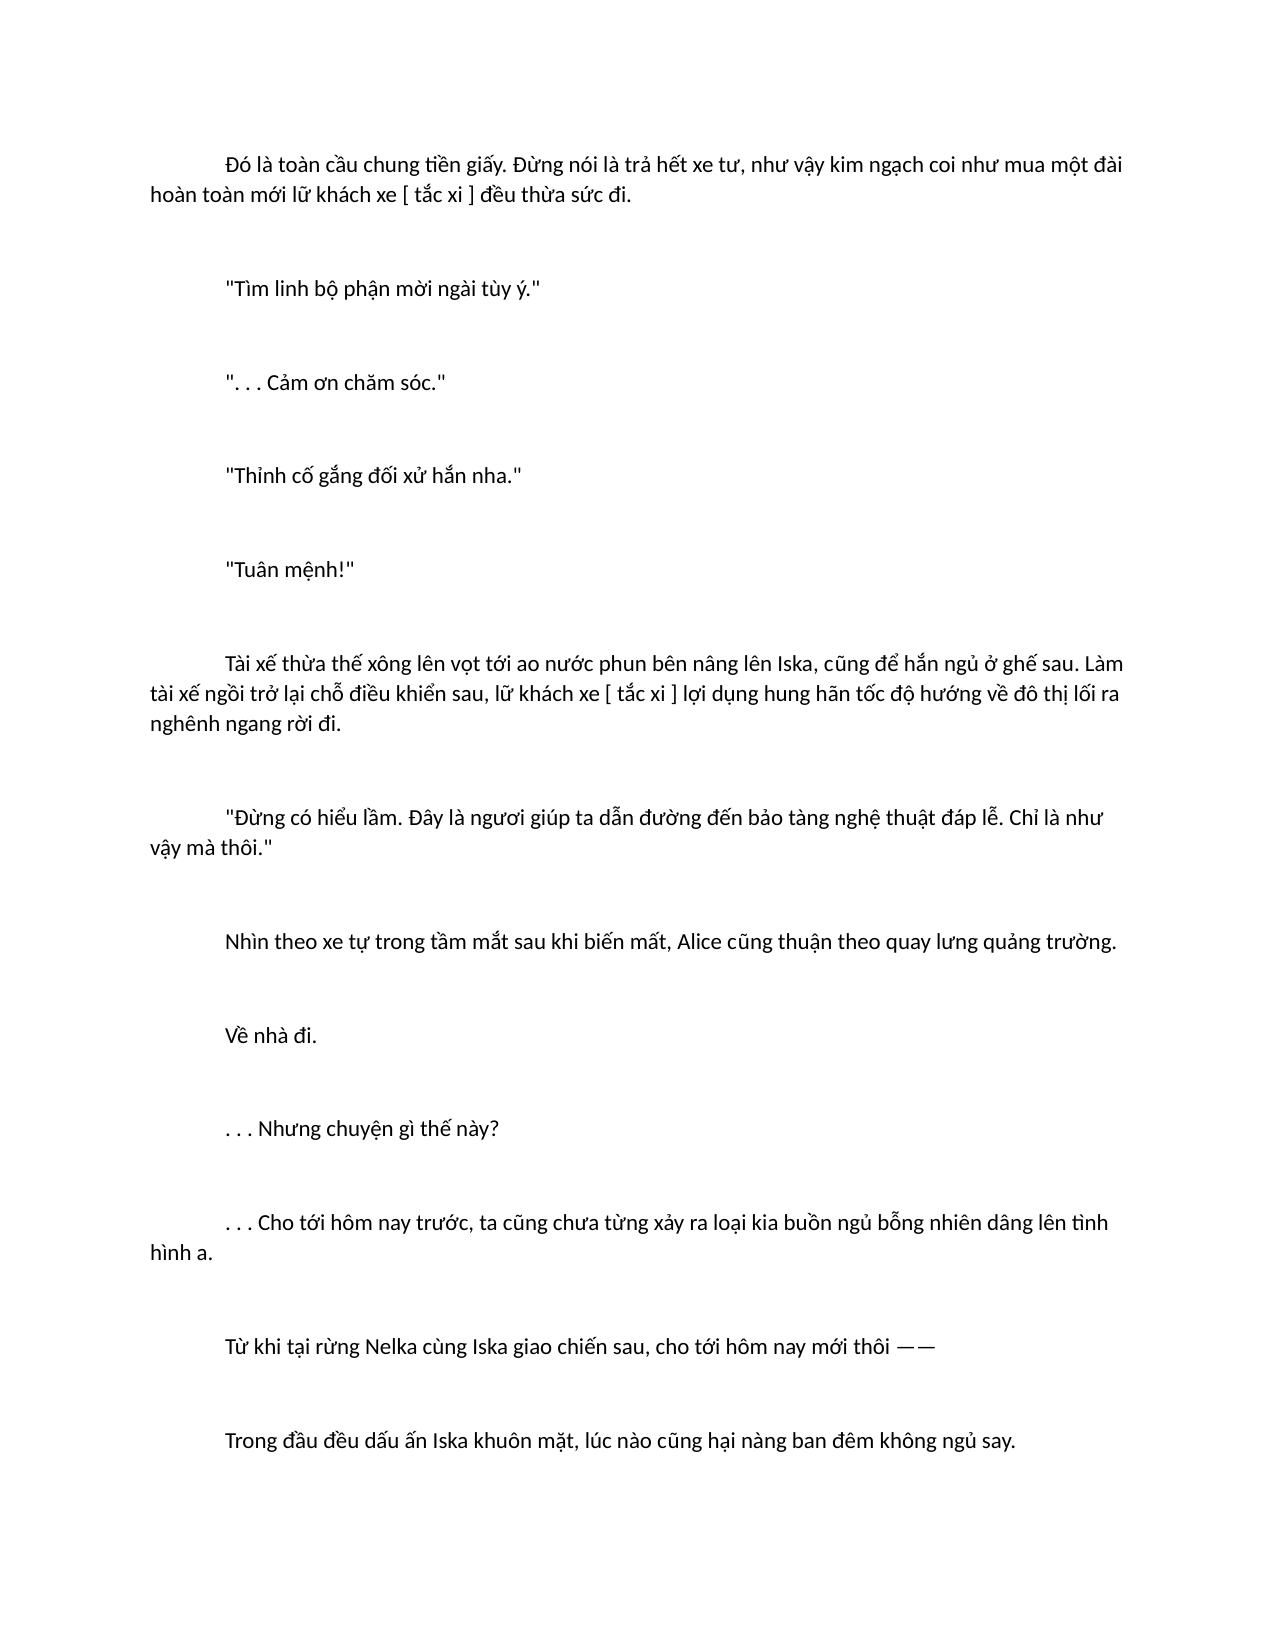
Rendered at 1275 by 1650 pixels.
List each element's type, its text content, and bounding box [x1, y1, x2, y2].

text Trong đầu đều dấu ấn Iska khuôn mặt, lúc nào cũng hại nàng ban đêm không ngủ say. [150, 1426, 1125, 1454]
text "Tìm linh bộ phận mời ngài tùy ý." [150, 274, 1125, 302]
text Tài xế thừa thế xông lên vọt tới ao nước phun bên nâng lên Iska, cũng để hắn ngủ ở ghế sau. Làm tài xế ngồi trở lại chỗ điều khiển sau, lữ khách xe [ tắc xi ] lợi dụng hung hãn tốc độ hướng về đô thị lối ra nghênh ngang rời đi. [150, 649, 1125, 737]
text Đó là toàn cầu chung tiền giấy. Đừng nói là trả hết xe tư, như vậy kim ngạch coi như mua một đài hoàn toàn mới lữ khách xe [ tắc xi ] đều thừa sức đi. [150, 150, 1125, 208]
text . . . Nhưng chuyện gì thế này? [150, 1114, 1125, 1143]
text Nhìn theo xe tự trong tầm mắt sau khi biến mất, Alice cũng thuận theo quay lưng quảng trường. [150, 927, 1125, 955]
text . . . Cho tới hôm nay trước, ta cũng chưa từng xảy ra loại kia buồn ngủ bỗng nhiên dâng lên tình hình a. [150, 1208, 1125, 1267]
text Về nhà đi. [150, 1021, 1125, 1049]
text Từ khi tại rừng Nelka cùng Iska giao chiến sau, cho tới hôm nay mới thôi —— [150, 1332, 1125, 1360]
text "Thỉnh cố gắng đối xử hắn nha." [150, 461, 1125, 489]
text "Tuân mệnh!" [150, 555, 1125, 583]
text ". . . Cảm ơn chăm sóc." [150, 368, 1125, 396]
text "Đừng có hiểu lầm. Đây là ngươi giúp ta dẫn đường đến bảo tàng nghệ thuật đáp lễ. Chỉ là như vậy mà thôi." [150, 803, 1125, 861]
